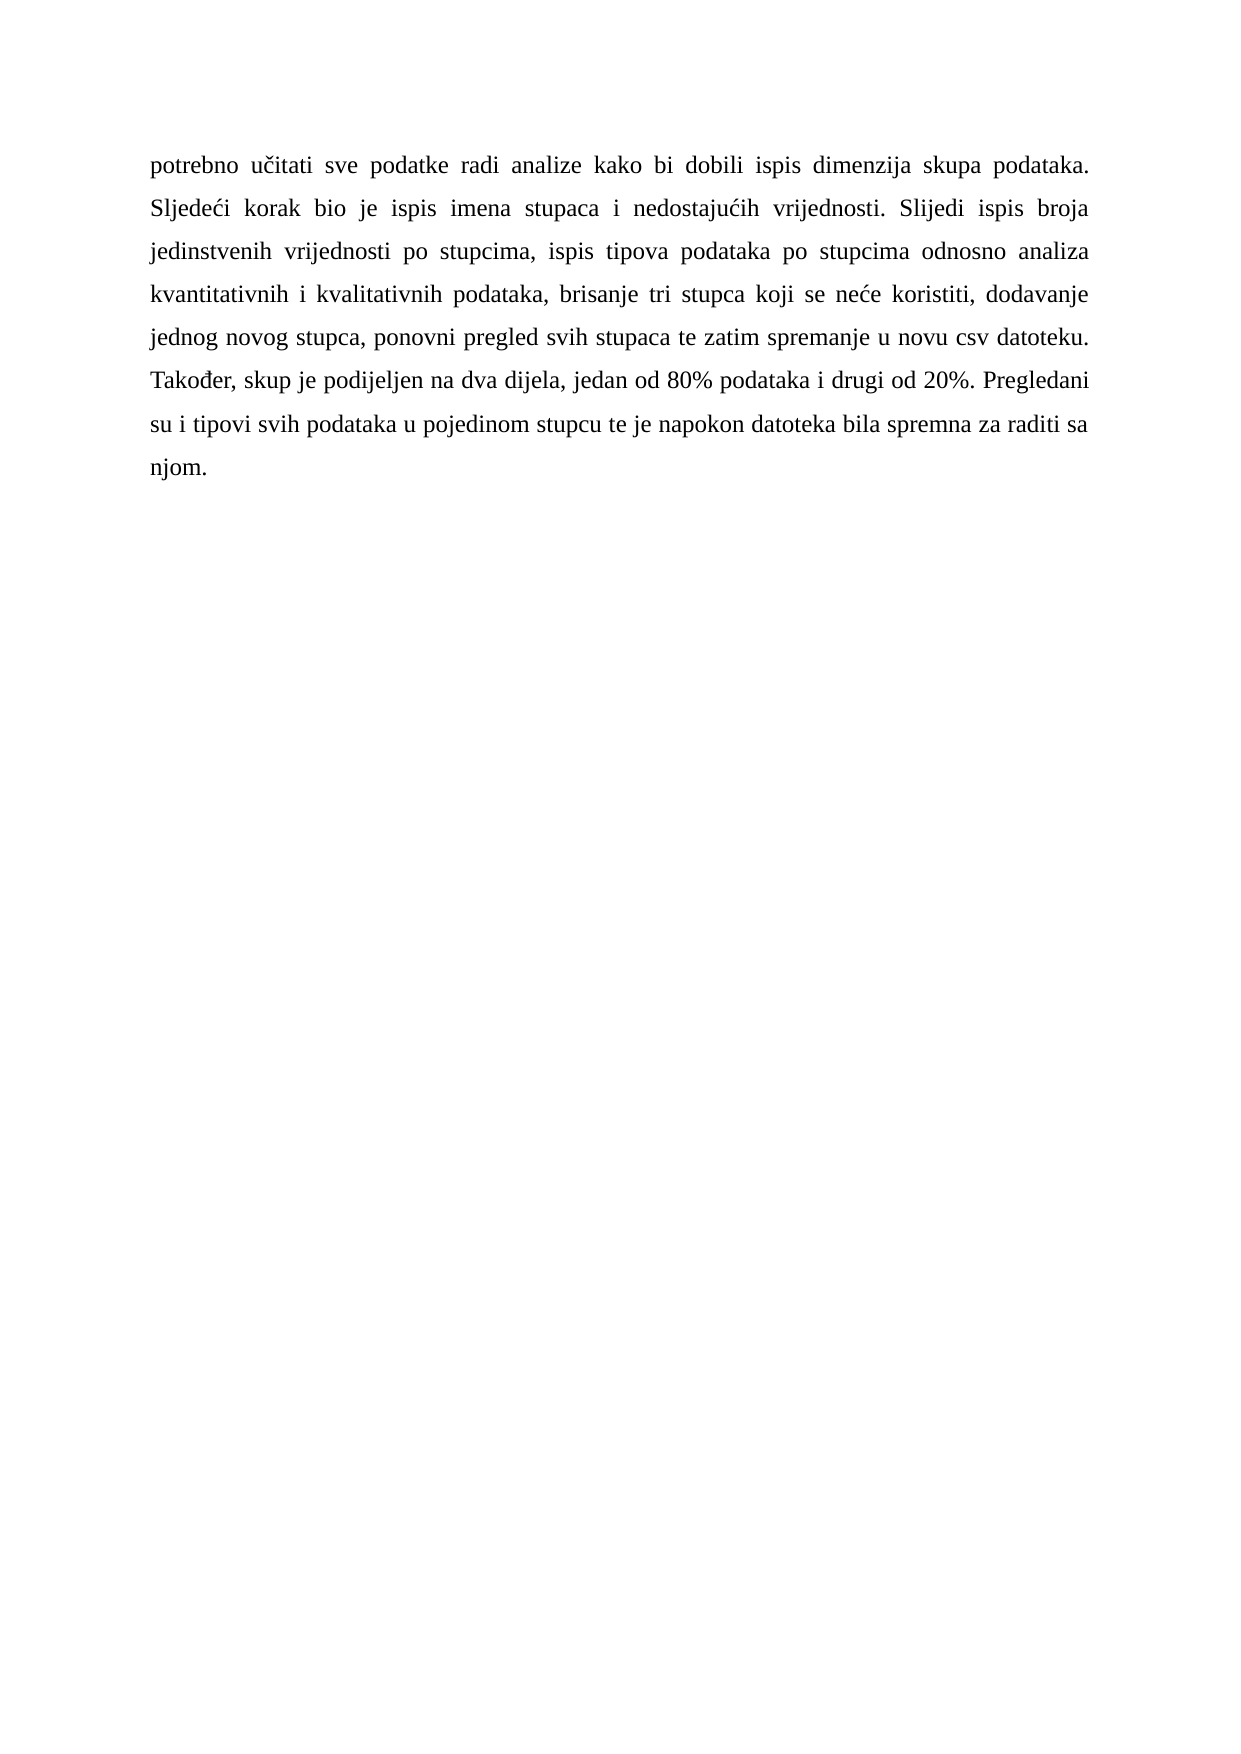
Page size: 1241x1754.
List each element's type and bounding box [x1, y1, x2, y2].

text [150, 150, 1090, 481]
